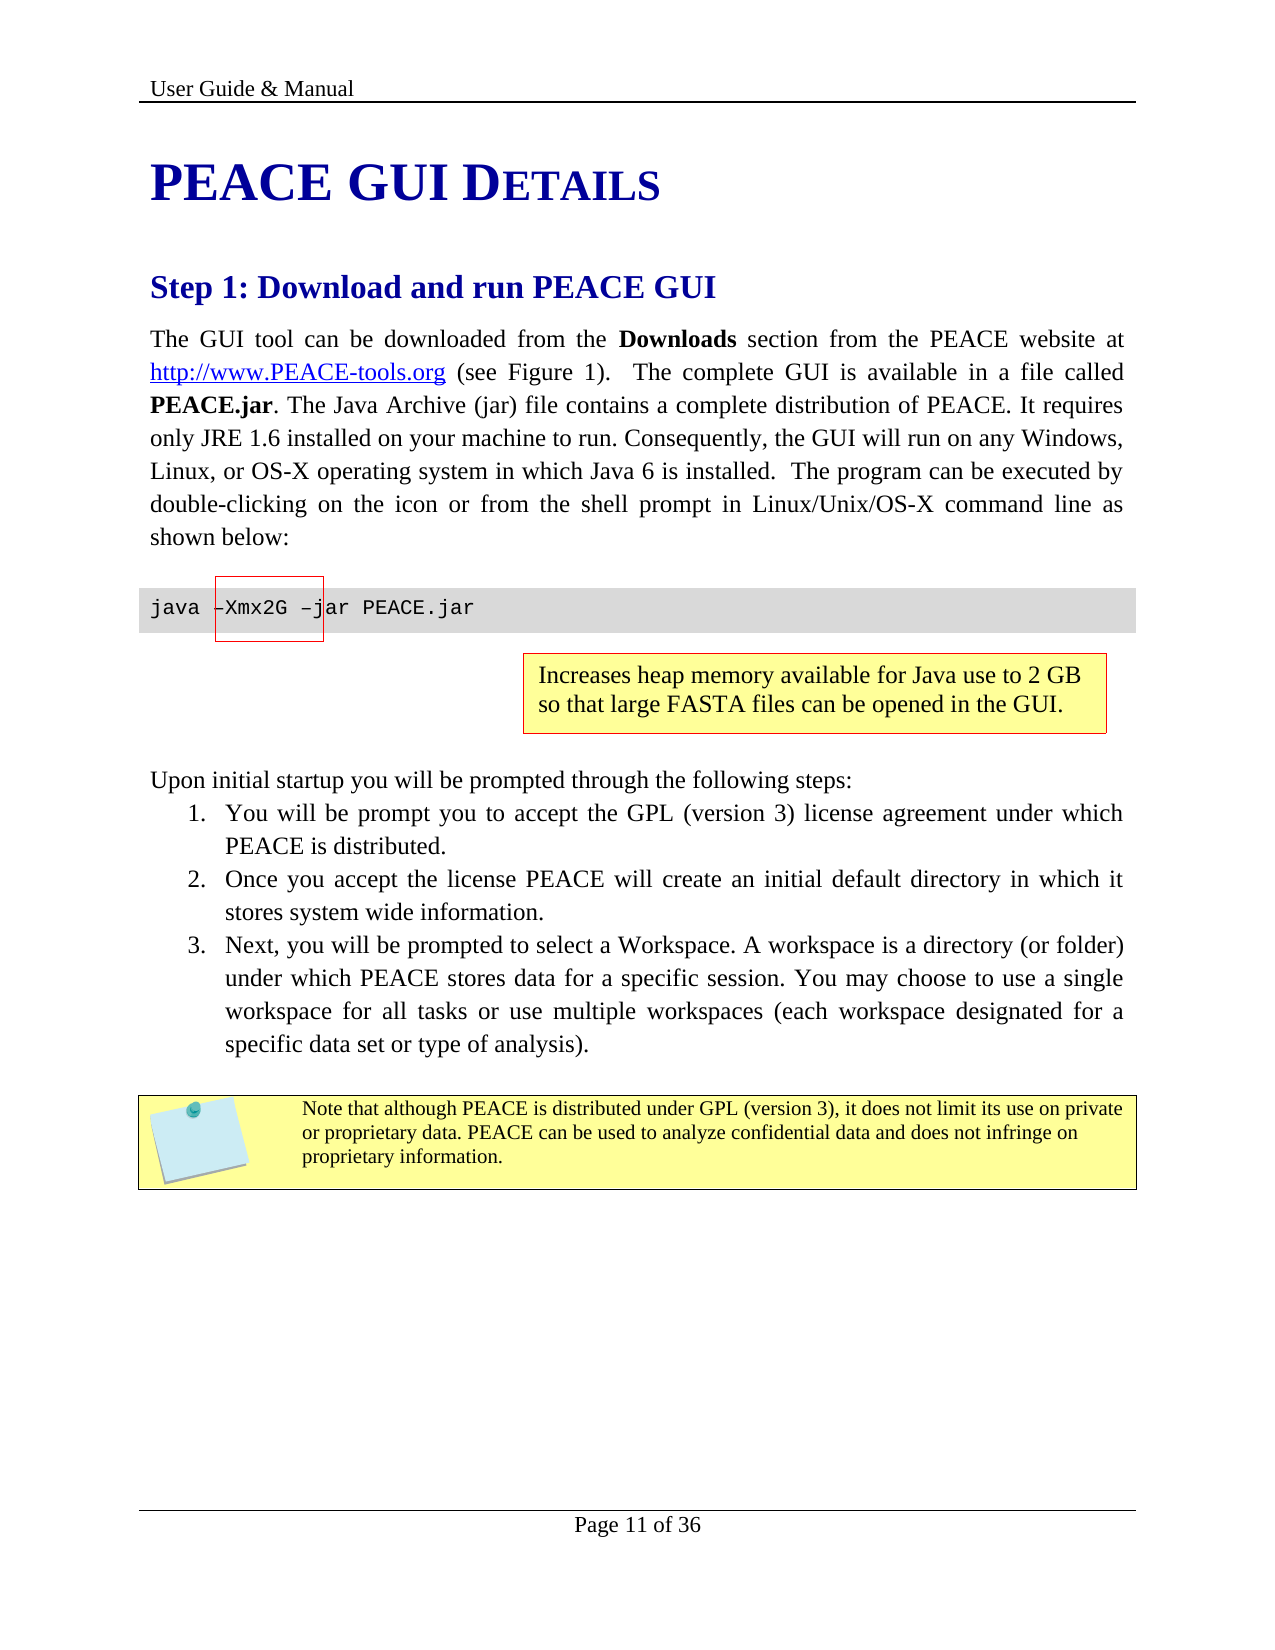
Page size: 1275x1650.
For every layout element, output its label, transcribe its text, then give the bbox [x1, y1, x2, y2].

list You will be prompt you to accept the GPL (version 3) license agreement under which PEACE is distributed. [187, 798, 1125, 860]
table_header java –Xmx2G –jar PEACE.jar [216, 588, 323, 633]
list Next, you will be prompted to select a Workspace. A workspace is a directory (or folder) under which PEACE stores data for a specific session. You may choose to use a single workspace for all tasks or use multiple workspaces (each workspace designated for a specific data set or type of analysis). [187, 930, 1125, 1058]
table_header Note that although PEACE is distributed under GPL (version 3), it does not limit its use on private or proprietary data. PEACE can be used to analyze confidential data and does not infringe on proprietary information. [291, 1096, 1136, 1188]
table_header java –Xmx2G –jar PEACE.jar [324, 588, 1136, 633]
subtitle Step 1: Download and run PEACE GUI [150, 267, 1125, 305]
subtitle PEACE GUI Details [150, 150, 1125, 212]
table_header java –Xmx2G –jar PEACE.jar [139, 588, 215, 633]
text The GUI tool can be downloaded from the Downloads section from the PEACE website at http://www.PEACE-tools.org (see Figure 1). The complete GUI is available in a file called PEACE.jar. The Java Archive (jar) file contains a complete distribution of PEACE. It requires only JRE 1.6 installed on your machine to run. Consequently, the GUI will run on any Windows, Linux, or OS-X operating system in which Java 6 is installed. The program can be executed by double-clicking on the icon or from the shell prompt in Linux/Unix/OS-X command line as shown below: [150, 324, 1125, 551]
table_header [139, 1096, 291, 1188]
text Upon initial startup you will be prompted through the following steps: [150, 765, 1125, 794]
list Once you accept the license PEACE will create an initial default directory in which it stores system wide information. [187, 864, 1125, 926]
